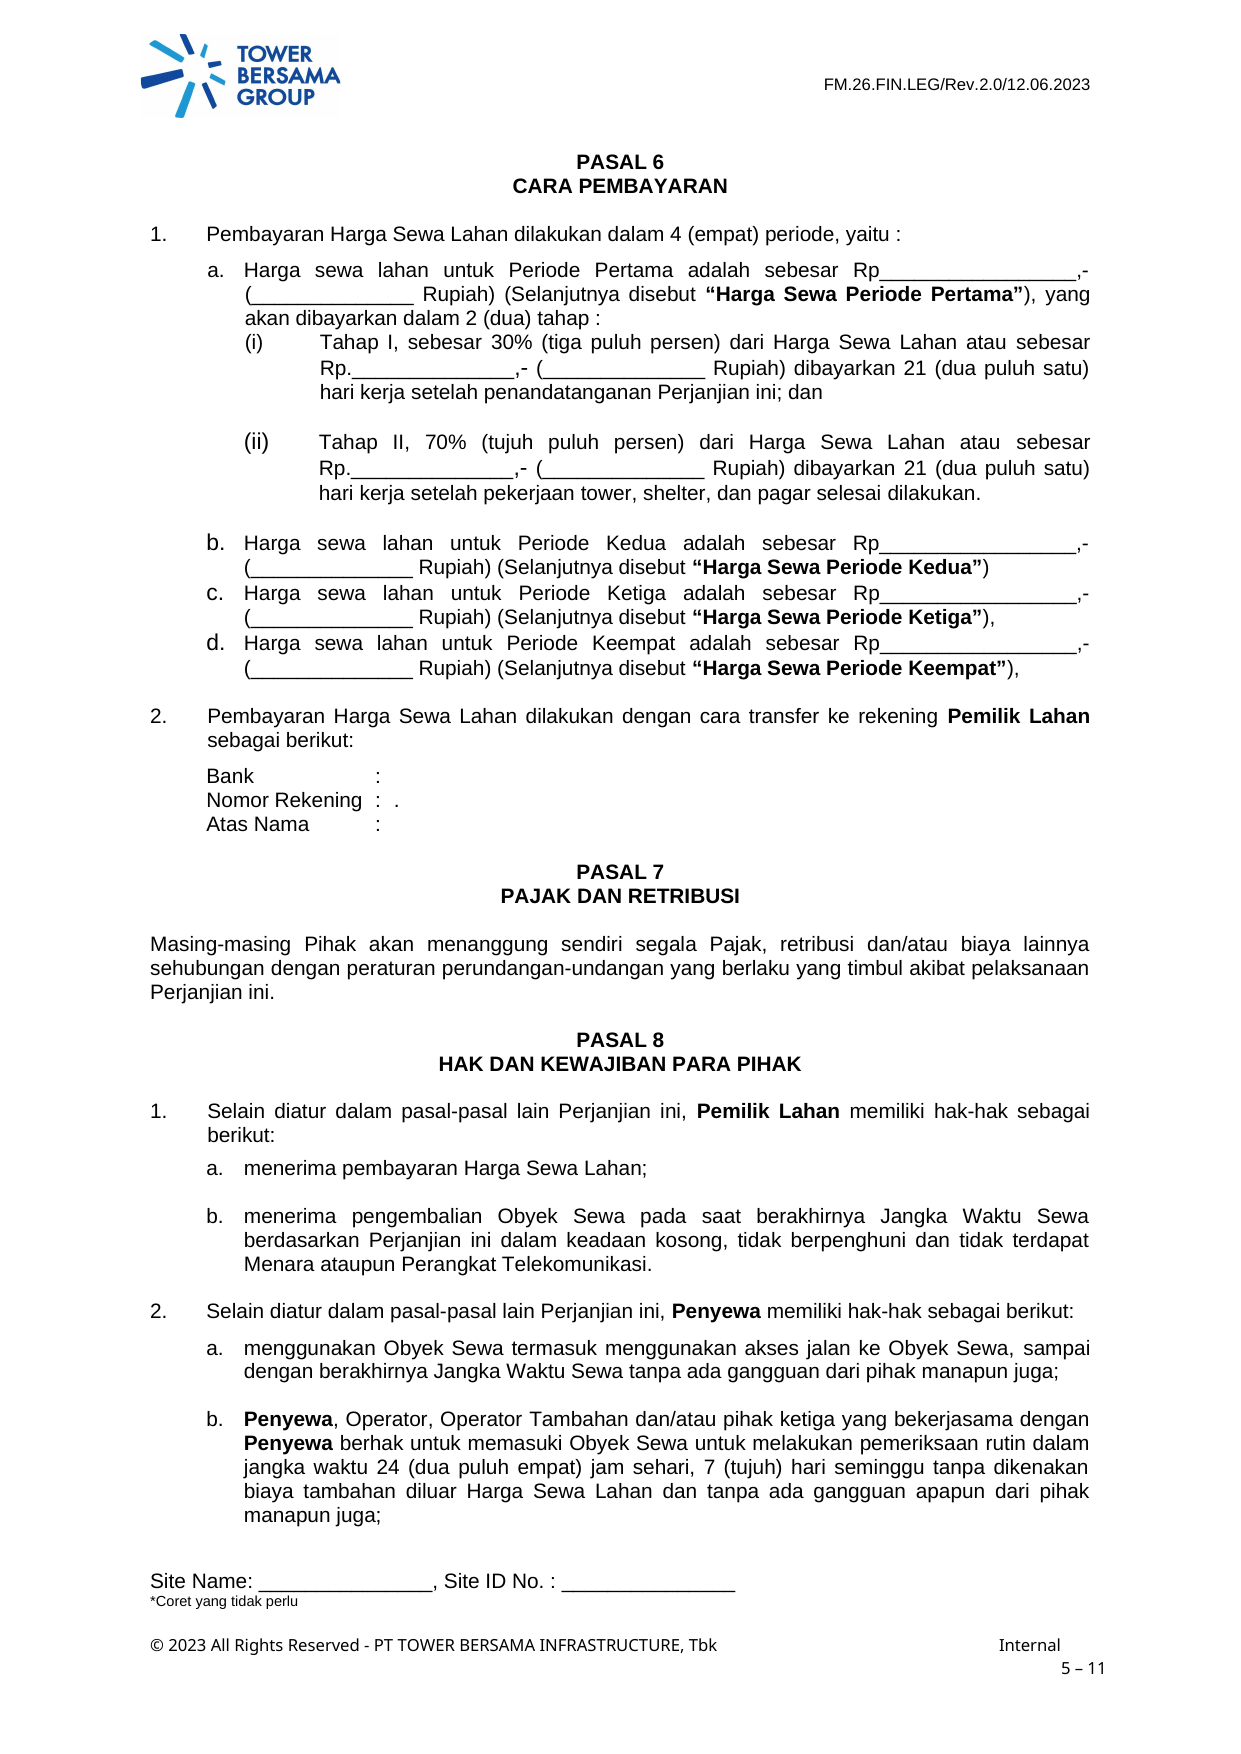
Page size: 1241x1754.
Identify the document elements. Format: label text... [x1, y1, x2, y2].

list Pembayaran Harga Sewa Lahan dilakukan dalam 4 (empat) periode, yaitu : [150, 222, 1090, 246]
text Atas Nama : [206, 812, 1090, 836]
list Harga sewa lahan untuk Periode Ketiga adalah sebesar Rp_________________,- (______________ Rupiah) (Selanjutnya disebut “Harga Sewa Periode Ketiga”), [206, 579, 1090, 629]
list Pembayaran Harga Sewa Lahan dilakukan dengan cara transfer ke rekening Pemilik Lahan sebagai berikut: [150, 703, 1090, 751]
list menerima pembayaran Harga Sewa Lahan; [206, 1156, 1090, 1179]
text PASAL 8 [150, 1027, 1090, 1051]
list menerima pengembalian Obyek Sewa pada saat berakhirnya Jangka Waktu Sewa berdasarkan Perjanjian ini dalam keadaan kosong, tidak berpenghuni dan tidak terdapat Menara ataupun Perangkat Telekomunikasi. [206, 1203, 1090, 1275]
text PASAL 7 [150, 860, 1090, 884]
text Masing-masing Pihak akan menanggung sendiri segala Pajak, retribusi dan/atau biaya lainnya sehubungan dengan peraturan perundangan-undangan yang berlaku yang timbul akibat pelaksanaan Perjanjian ini. [150, 932, 1090, 1003]
text Nomor Rekening : . [206, 788, 1090, 812]
list Tahap II, 70% (tujuh puluh persen) dari Harga Sewa Lahan atau sebesar Rp.______________,- (______________ Rupiah) dibayarkan 21 (dua puluh satu) hari kerja setelah pekerjaan tower, shelter, dan pagar selesai dilakukan. [244, 428, 1090, 504]
list Penyewa, Operator, Operator Tambahan dan/atau pihak ketiga yang bekerjasama dengan Penyewa berhak untuk memasuki Obyek Sewa untuk melakukan pemeriksaan rutin dalam jangka waktu 24 (dua puluh empat) jam sehari, 7 (tujuh) hari seminggu tanpa dikenakan biaya tambahan diluar Harga Sewa Lahan dan tanpa ada gangguan apapun dari pihak manapun juga; [206, 1407, 1090, 1527]
text CARA PEMBAYARAN [150, 174, 1090, 198]
text HAK DAN KEWAJIBAN PARA PIHAK [150, 1051, 1090, 1075]
list Selain diatur dalam pasal-pasal lain Perjanjian ini, Penyewa memiliki hak-hak sebagai berikut: [150, 1299, 1090, 1323]
list menggunakan Obyek Sewa termasuk menggunakan akses jalan ke Obyek Sewa, sampai dengan berakhirnya Jangka Waktu Sewa tanpa ada gangguan dari pihak manapun juga; [206, 1335, 1090, 1383]
list Harga sewa lahan untuk Periode Pertama adalah sebesar Rp_________________,- (______________ Rupiah) (Selanjutnya disebut “Harga Sewa Periode Pertama”), yang akan dibayarkan dalam 2 (dua) tahap : [207, 258, 1090, 330]
text PAJAK DAN RETRIBUSI [150, 884, 1090, 908]
picture [140, 34, 341, 118]
list Tahap I, sebesar 30% (tiga puluh persen) dari Harga Sewa Lahan atau sebesar Rp.______________,- (______________ Rupiah) dibayarkan 21 (dua puluh satu) hari kerja setelah penandatanganan Perjanjian ini; dan [244, 330, 1090, 404]
list Harga sewa lahan untuk Periode Keempat adalah sebesar Rp_________________,- (______________ Rupiah) (Selanjutnya disebut “Harga Sewa Periode Keempat”), [206, 629, 1090, 679]
list Selain diatur dalam pasal-pasal lain Perjanjian ini, Pemilik Lahan memiliki hak-hak sebagai berikut: [150, 1099, 1090, 1147]
text PASAL 6 [150, 150, 1090, 174]
text Bank : [206, 764, 1090, 788]
list Harga sewa lahan untuk Periode Kedua adalah sebesar Rp_________________,- (______________ Rupiah) (Selanjutnya disebut “Harga Sewa Periode Kedua”) [206, 528, 1090, 579]
